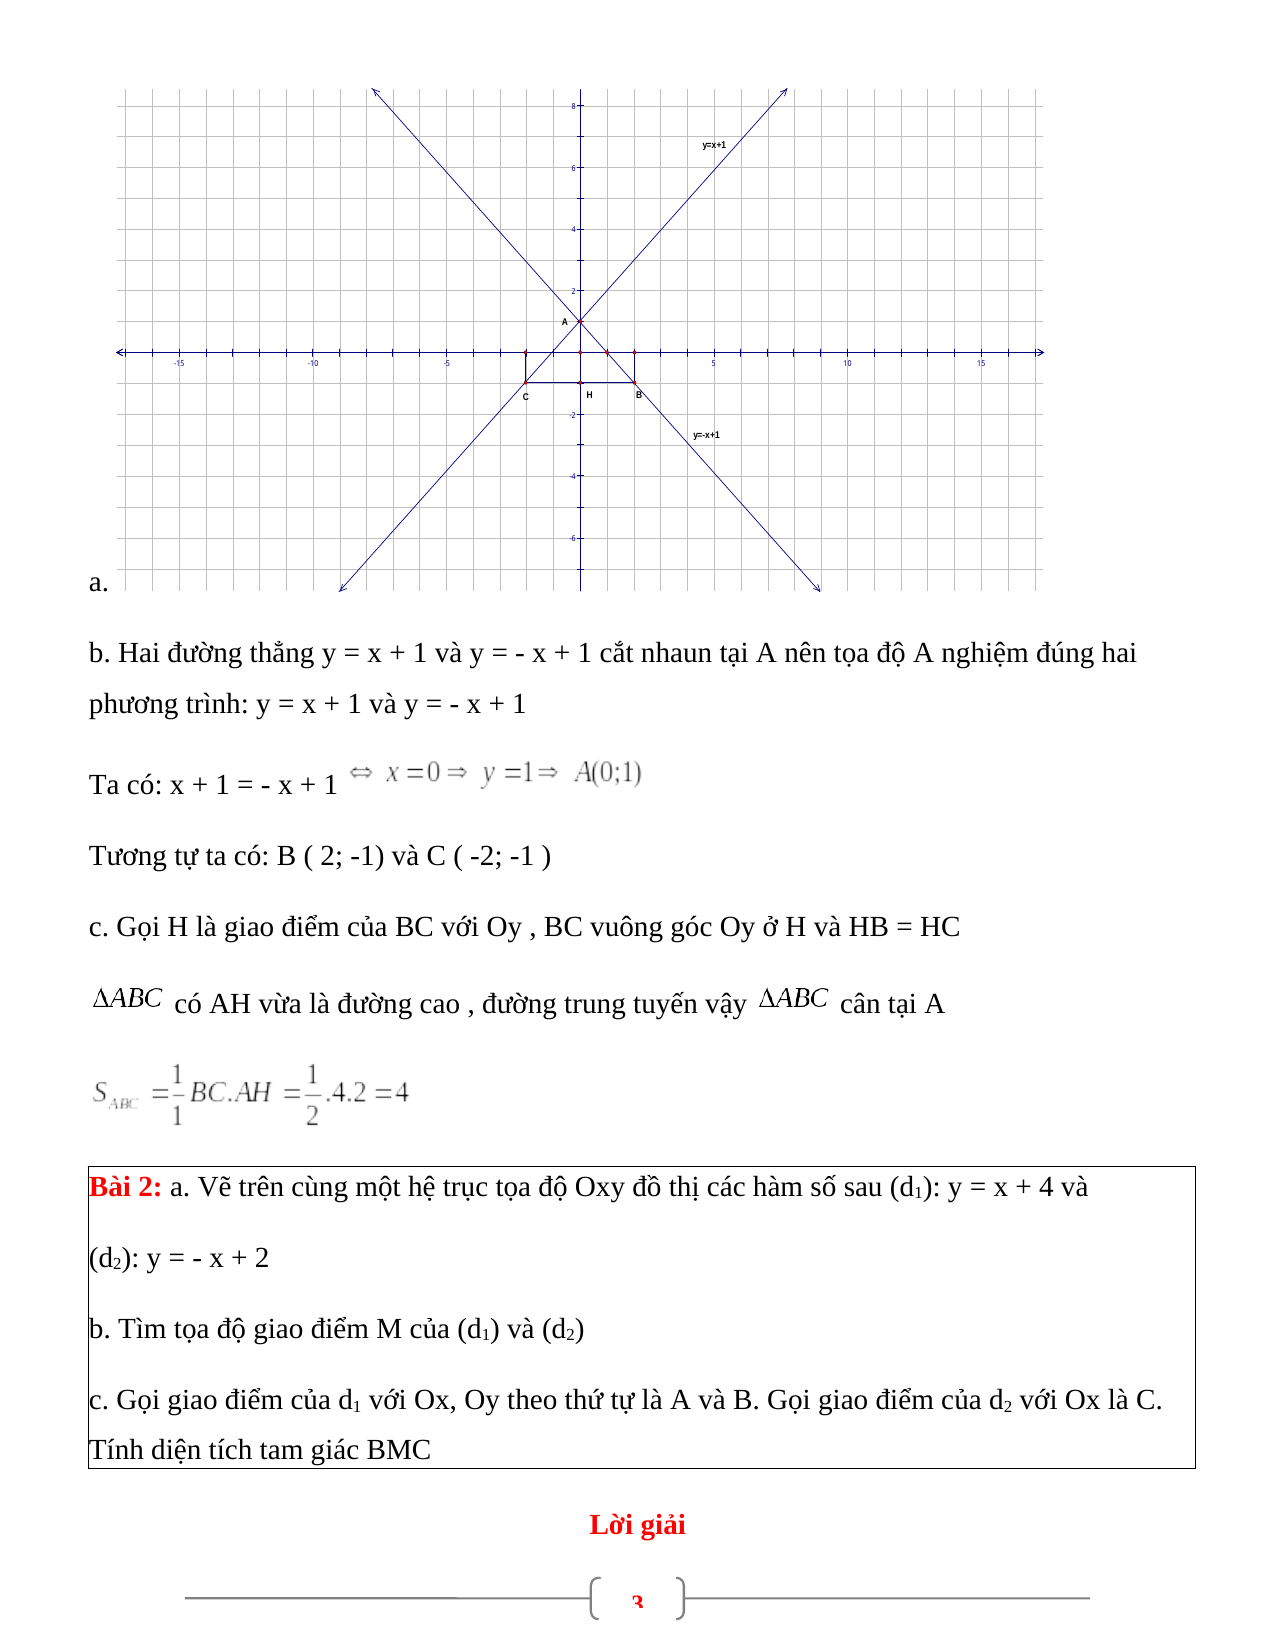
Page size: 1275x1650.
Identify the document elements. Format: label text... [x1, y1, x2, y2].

text b. Tìm tọa độ giao điểm M của (d1) và (d2) [89, 1308, 1195, 1344]
text c. Gọi giao điểm của d1 với Ox, Oy theo thứ tự là A và B. Gọi giao điểm của d2 với Ox là C. Tính diện tích tam giác BMC [89, 1379, 1195, 1468]
text a. [89, 89, 1186, 598]
text Lời giải [89, 1507, 1186, 1540]
text (d2): y = - x + 2 [89, 1237, 1195, 1273]
text có AH vừa là đường cao , đường trung tuyến vậy cân tại A [89, 981, 1186, 1020]
text Ta có: x + 1 = - x + 1 [89, 757, 1186, 801]
text Bài 2: a. Vẽ trên cùng một hệ trục tọa độ Oxy đồ thị các hàm số sau (d1): y = x + 4 và [89, 1167, 1195, 1202]
text c. Gọi H là giao điểm của BC với Oy , BC vuông góc Oy ở H và HB = HC [89, 909, 1186, 943]
text Tương tự ta có: B ( 2; -1) và C ( -2; -1 ) [89, 838, 1186, 872]
text b. Hai đường thẳng y = x + 1 và y = - x + 1 cắt nhaun tại A nên tọa độ A nghiệm đúng hai phương trình: y = x + 1 và y = - x + 1 [89, 636, 1186, 719]
